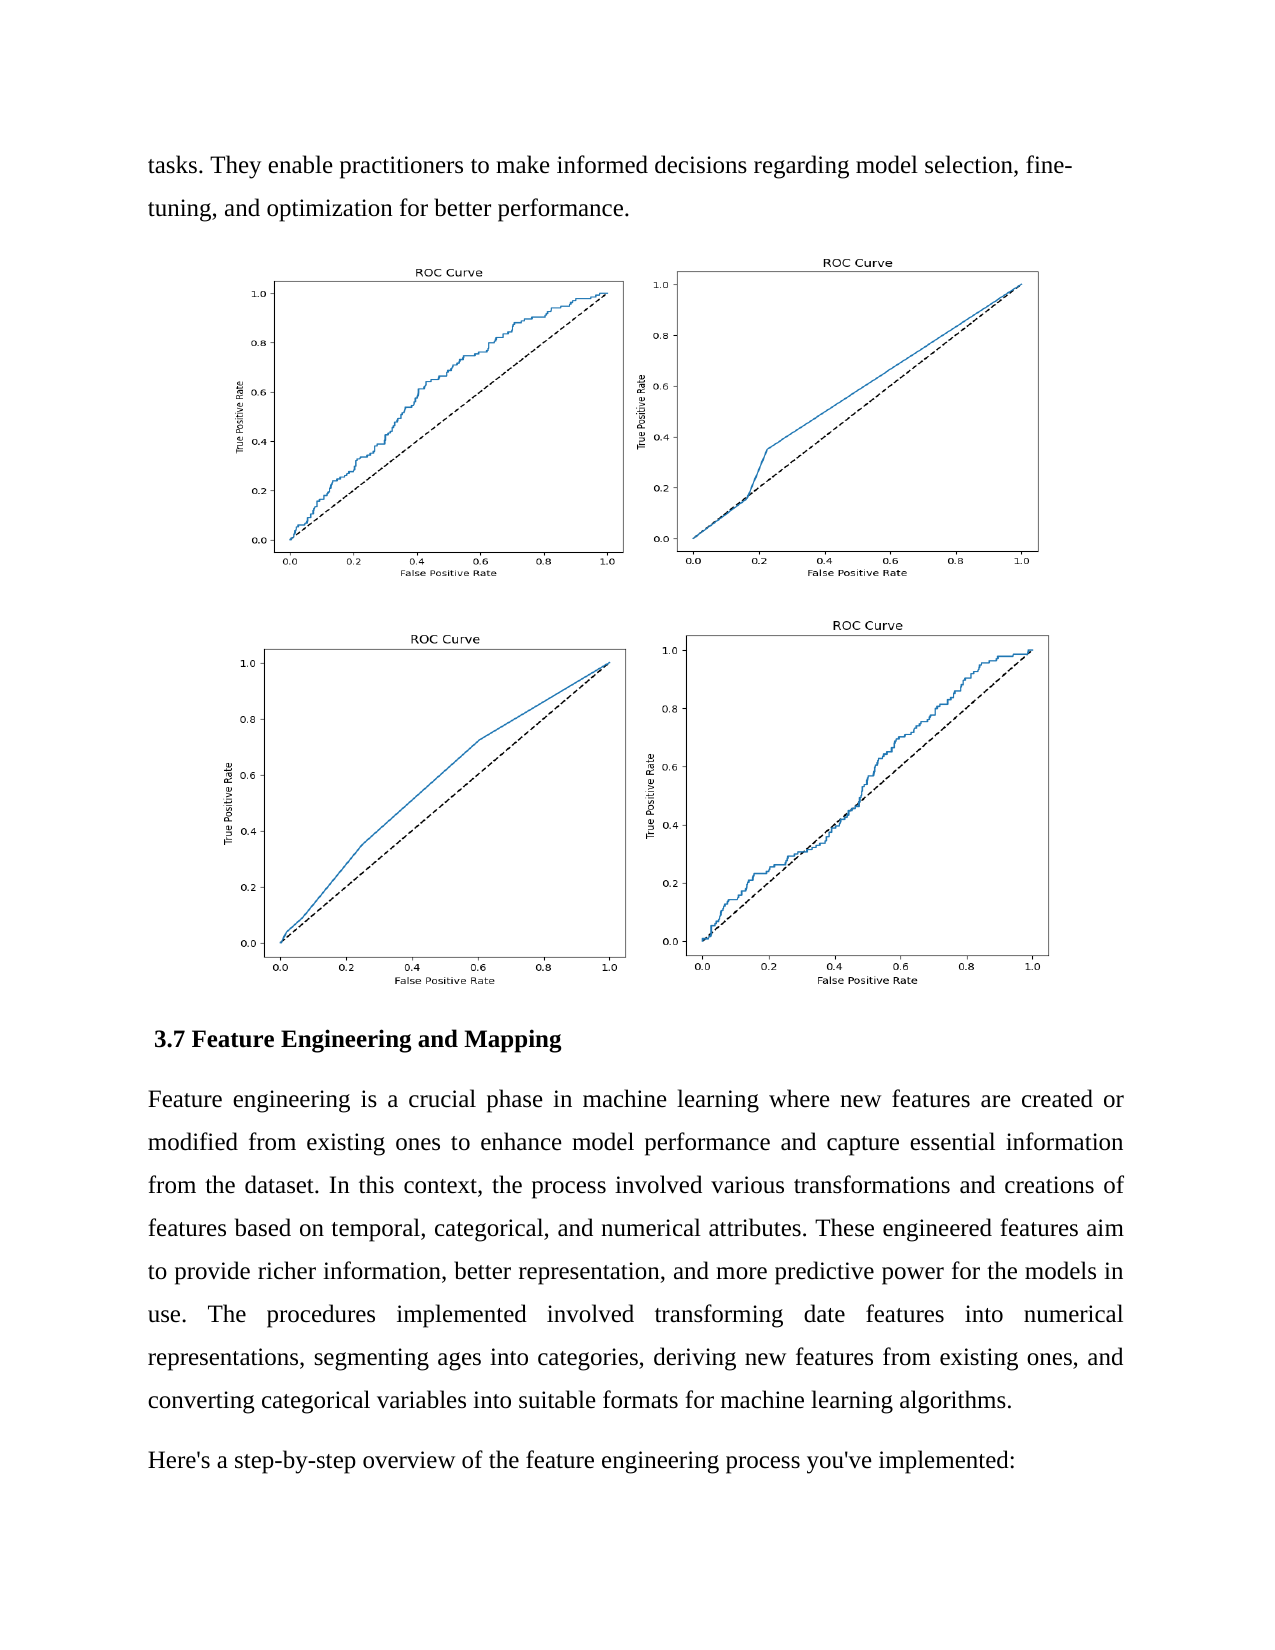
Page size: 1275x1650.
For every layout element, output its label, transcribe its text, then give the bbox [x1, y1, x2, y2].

text Here's a step-by-step overview of the feature engineering process you've implemented: [148, 1445, 1125, 1474]
text 3.7 Feature Engineering and Mapping [148, 1024, 1125, 1053]
picture [638, 613, 1056, 992]
picture [217, 627, 633, 992]
text Feature engineering is a crucial phase in machine learning where new features are created or modified from existing ones to enhance model performance and capture essential information from the dataset. In this context, the process involved various transformations and creations of features based on temporal, categorical, and numerical attributes. These engineered features aim to provide richer information, better representation, and more predictive power for the models in use. The procedures implemented involved transforming date features into numerical representations, segmenting ages into categories, deriving new features from existing ones, and converting categorical variables into suitable formats for machine learning algorithms. [148, 1084, 1125, 1414]
picture [228, 252, 1045, 583]
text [148, 150, 1125, 222]
